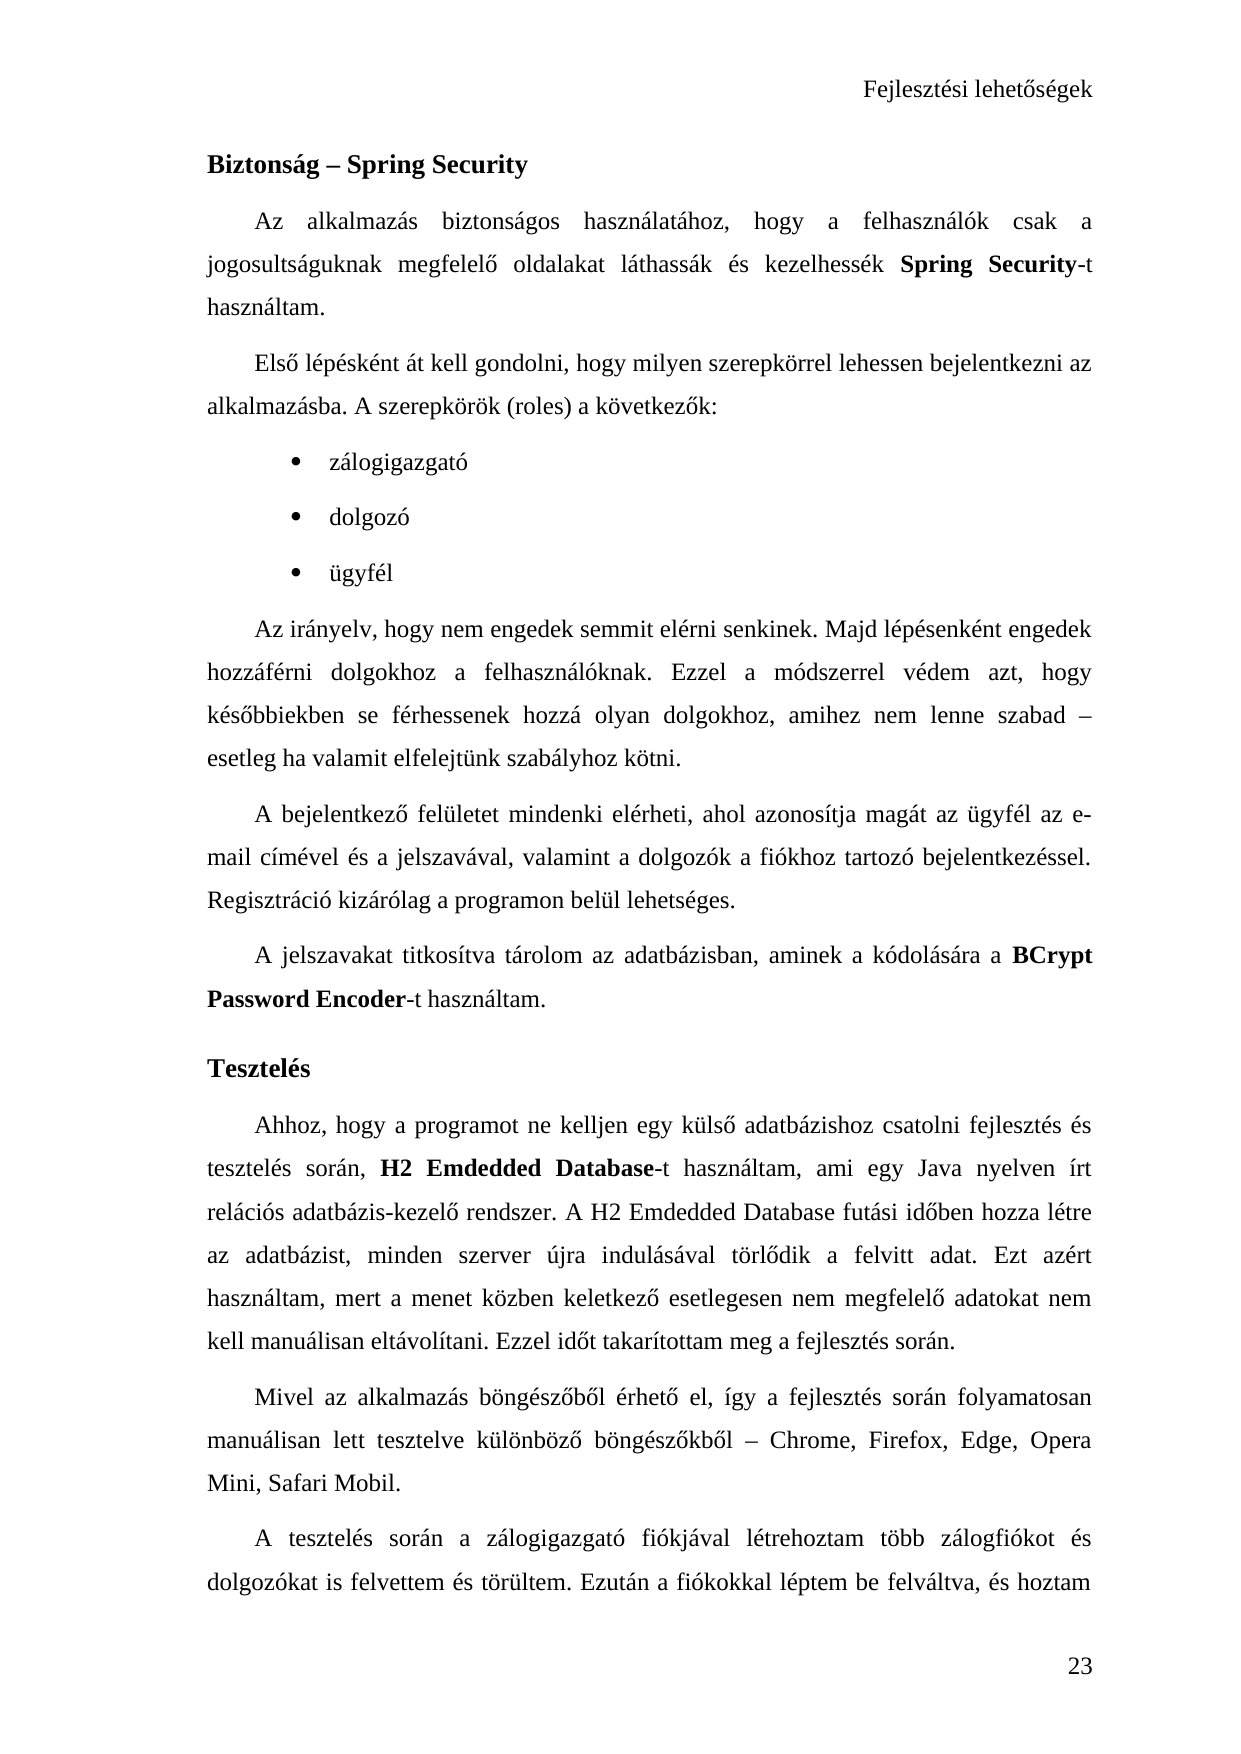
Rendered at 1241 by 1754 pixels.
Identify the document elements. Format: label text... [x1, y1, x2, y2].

subtitle Biztonság – Spring Security [207, 148, 1092, 179]
text Ahhoz, hogy a programot ne kelljen egy külső adatbázishoz csatolni fejlesztés és tesztelés során, H2 Emdedded Database-t használtam, ami egy Java nyelven írt relációs adatbázis-kezelő rendszer. A H2 Emdedded Database futási időben hozza létre az adatbázist, minden szerver újra indulásával törlődik a felvitt adat. Ezt azért használtam, mert a menet közben keletkező esetlegesen nem megfelelő adatokat nem kell manuálisan eltávolítani. Ezzel időt takarítottam meg a fejlesztés során. [207, 1110, 1092, 1355]
list ügyfél [292, 558, 1092, 587]
text Az irányelv, hogy nem engedek semmit elérni senkinek. Majd lépésenként engedek hozzáférni dolgokhoz a felhasználóknak. Ezzel a módszerrel védem azt, hogy későbbiekben se férhessenek hozzá olyan dolgokhoz, amihez nem lenne szabad – esetleg ha valamit elfelejtünk szabályhoz kötni. [207, 614, 1092, 772]
list dolgozó [292, 502, 1092, 531]
list zálogigazgató [292, 447, 1092, 476]
text Mivel az alkalmazás böngészőből érhető el, így a fejlesztés során folyamatosan manuálisan lett tesztelve különböző böngészőkből – Chrome, Firefox, Edge, Opera Mini, Safari Mobil. [207, 1382, 1092, 1497]
text A jelszavakat titkosítva tárolom az adatbázisban, aminek a kódolására a BCrypt Password Encoder-t használtam. [207, 941, 1092, 1012]
text A bejelentkező felületet mindenki elérheti, ahol azonosítja magát az ügyfél az e-mail címével és a jelszavával, valamint a dolgozók a fiókhoz tartozó bejelentkezéssel. Regisztráció kizárólag a programon belül lehetséges. [207, 799, 1092, 914]
subtitle Tesztelés [207, 1052, 1092, 1083]
text Első lépésként át kell gondolni, hogy milyen szerepkörrel lehessen bejelentkezni az alkalmazásba. A szerepkörök (roles) a következők: [207, 348, 1092, 420]
